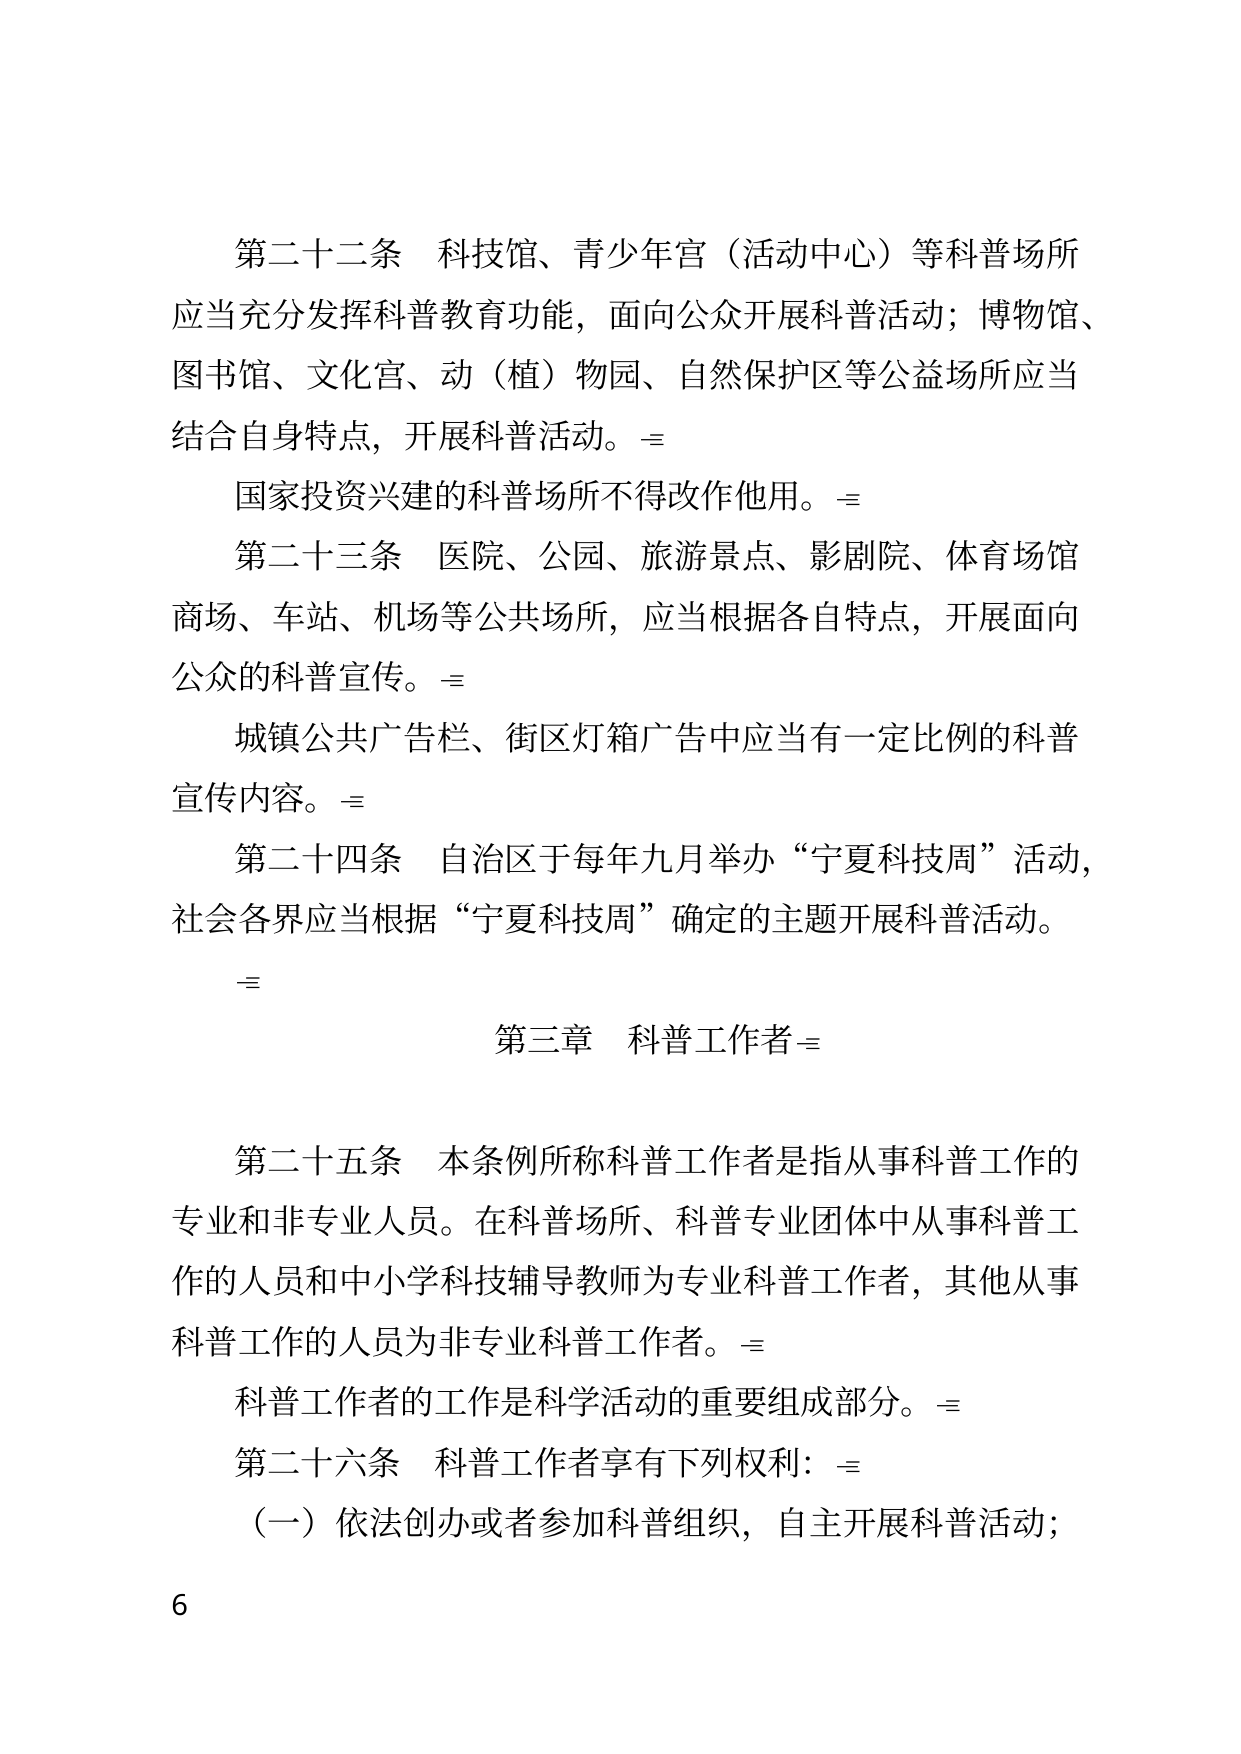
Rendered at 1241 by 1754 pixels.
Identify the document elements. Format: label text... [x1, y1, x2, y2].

text 第二十三条 医院、公园、旅游景点、影剧院、体育场馆、商场、车站、机场等公共场所，应当根据各自特点，开展面向公众的科普宣传。 [171, 521, 1081, 702]
text 第二十四条 自治区于每年九月举办“宁夏科技周”活动，社会各界应当根据“宁夏科技周”确定的主题开展科普活动。 [171, 823, 1081, 943]
text  [171, 943, 1081, 1004]
text 科普工作者的工作是科学活动的重要组成部分。 [171, 1366, 1081, 1427]
text 第二十五条 本条例所称科普工作者是指从事科普工作的专业和非专业人员。在科普场所、科普专业团体中从事科普工作的人员和中小学科技辅导教师为专业科普工作者，其他从事科普工作的人员为非专业科普工作者。 [171, 1125, 1081, 1366]
text 第二十六条 科普工作者享有下列权利： [171, 1427, 1081, 1487]
text 城镇公共广告栏、街区灯箱广告中应当有一定比例的科普宣传内容。 [171, 702, 1081, 823]
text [171, 1487, 1081, 1548]
text 第三章 科普工作者 [171, 1004, 1081, 1064]
text 国家投资兴建的科普场所不得改作他用。 [171, 460, 1081, 521]
text 第二十二条 科技馆、青少年宫（活动中心）等科普场所，应当充分发挥科普教育功能，面向公众开展科普活动；博物馆、图书馆、文化宫、动（植）物园、自然保护区等公益场所应当结合自身特点，开展科普活动。 [171, 218, 1081, 460]
